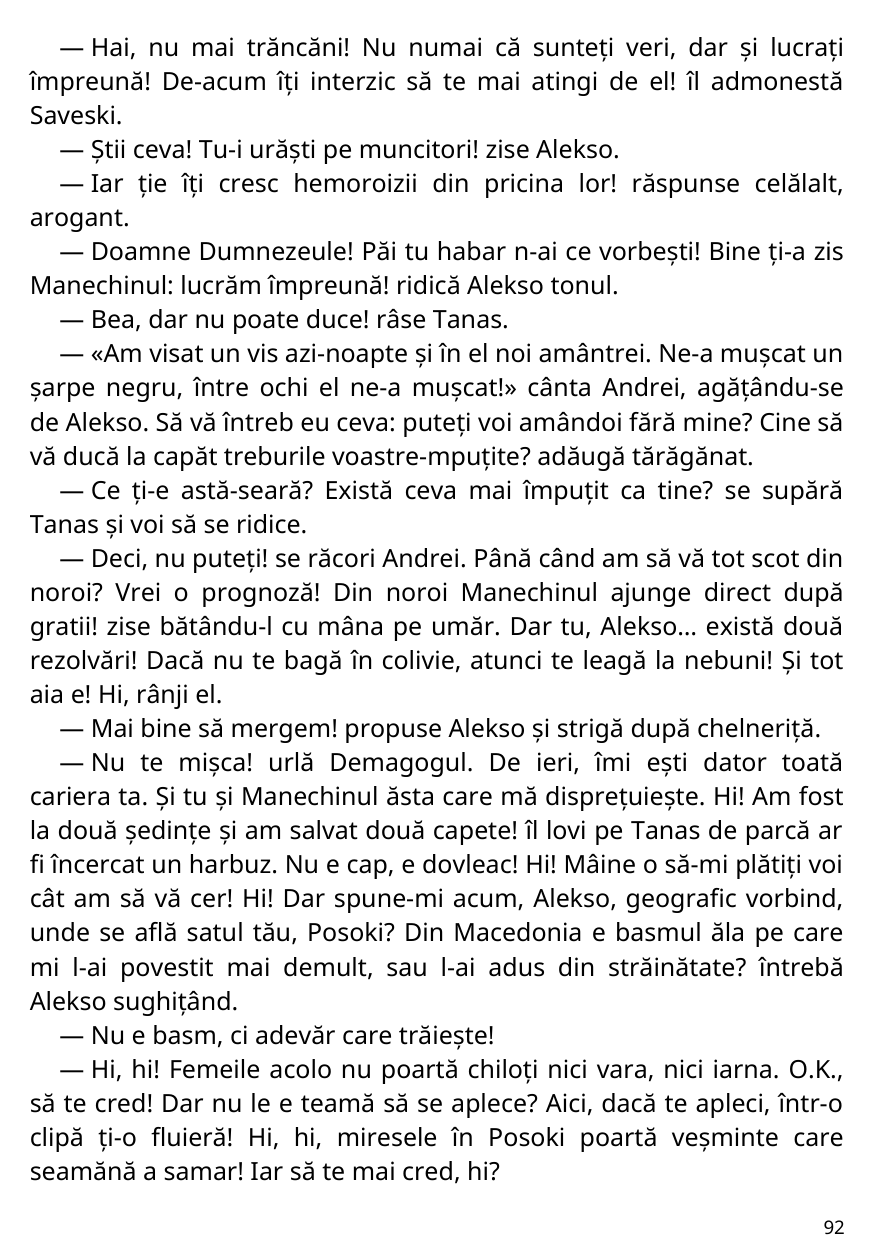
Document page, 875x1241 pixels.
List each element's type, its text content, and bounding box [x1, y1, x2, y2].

text — Hi, hi! Femeile acolo nu poartă chiloți nici vara, nici iarna. O.K., să te cred! Dar nu le e teamă să se aplece? Aici, dacă te apleci, într-o clipă ți-o fluieră! Hi, hi, miresele în Posoki poartă veșminte care seamănă a samar! Iar să te mai cred, hi? [29, 1051, 844, 1188]
text — Ce ți-e astă-seară? Există ceva mai împuțit ca tine? se supără Tanas și voi să se ridice. [29, 472, 844, 540]
text — Doamne Dumnezeule! Păi tu habar n-ai ce vorbești! Bine ți-a zis Manechinul: lucrăm împreună! ridică Alekso tonul. [29, 234, 844, 302]
text — Bea, dar nu poate duce! râse Tanas. [29, 302, 844, 336]
text — «Am visat un vis azi-noapte și în el noi amântrei. Ne-a mușcat un șarpe negru, între ochi el ne-a mușcat!» cânta Andrei, agățându-se de Alekso. Să vă întreb eu ceva: puteți voi amândoi fără mine? Cine să vă ducă la capăt treburile voastre-mpuțite? adăugă tărăgănat. [29, 336, 844, 472]
text — Deci, nu puteți! se răcori Andrei. Până când am să vă tot scot din noroi? Vrei o prognoză! Din noroi Manechinul ajunge direct după gratii! zise bătându-l cu mâna pe umăr. Dar tu, Alekso… există două rezolvări! Dacă nu te bagă în colivie, atunci te leagă la nebuni! Și tot aia e! Hi, rânji el. [29, 540, 844, 711]
text — Știi ceva! Tu-i urăști pe muncitori! zise Alekso. [29, 132, 844, 166]
text — Mai bine să mergem! propuse Alekso și strigă după chelneriță. [29, 711, 844, 745]
text — Nu te mișca! urlă Demagogul. De ieri, îmi ești dator toată cariera ta. Și tu și Manechinul ăsta care mă disprețuiește. Hi! Am fost la două ședințe și am salvat două capete! îl lovi pe Tanas de parcă ar fi încercat un harbuz. Nu e cap, e dovleac! Hi! Mâine o să-mi plătiți voi cât am să vă cer! Hi! Dar spune-mi acum, Alekso, geografic vorbind, unde se află satul tău, Posoki? Din Macedonia e basmul ăla pe care mi l-ai povestit mai demult, sau l-ai adus din străinătate? întrebă Alekso sughițând. [29, 745, 844, 1017]
text — Iar ție îți cresc hemoroizii din pricina lor! răspunse celălalt, arogant. [29, 166, 844, 234]
text — Nu e basm, ci adevăr care trăiește! [29, 1017, 844, 1051]
text — Hai, nu mai trăncăni! Nu numai că sunteți veri, dar și lucrați împreună! De-acum îți interzic să te mai atingi de el! îl admonestă Saveski. [29, 29, 844, 132]
